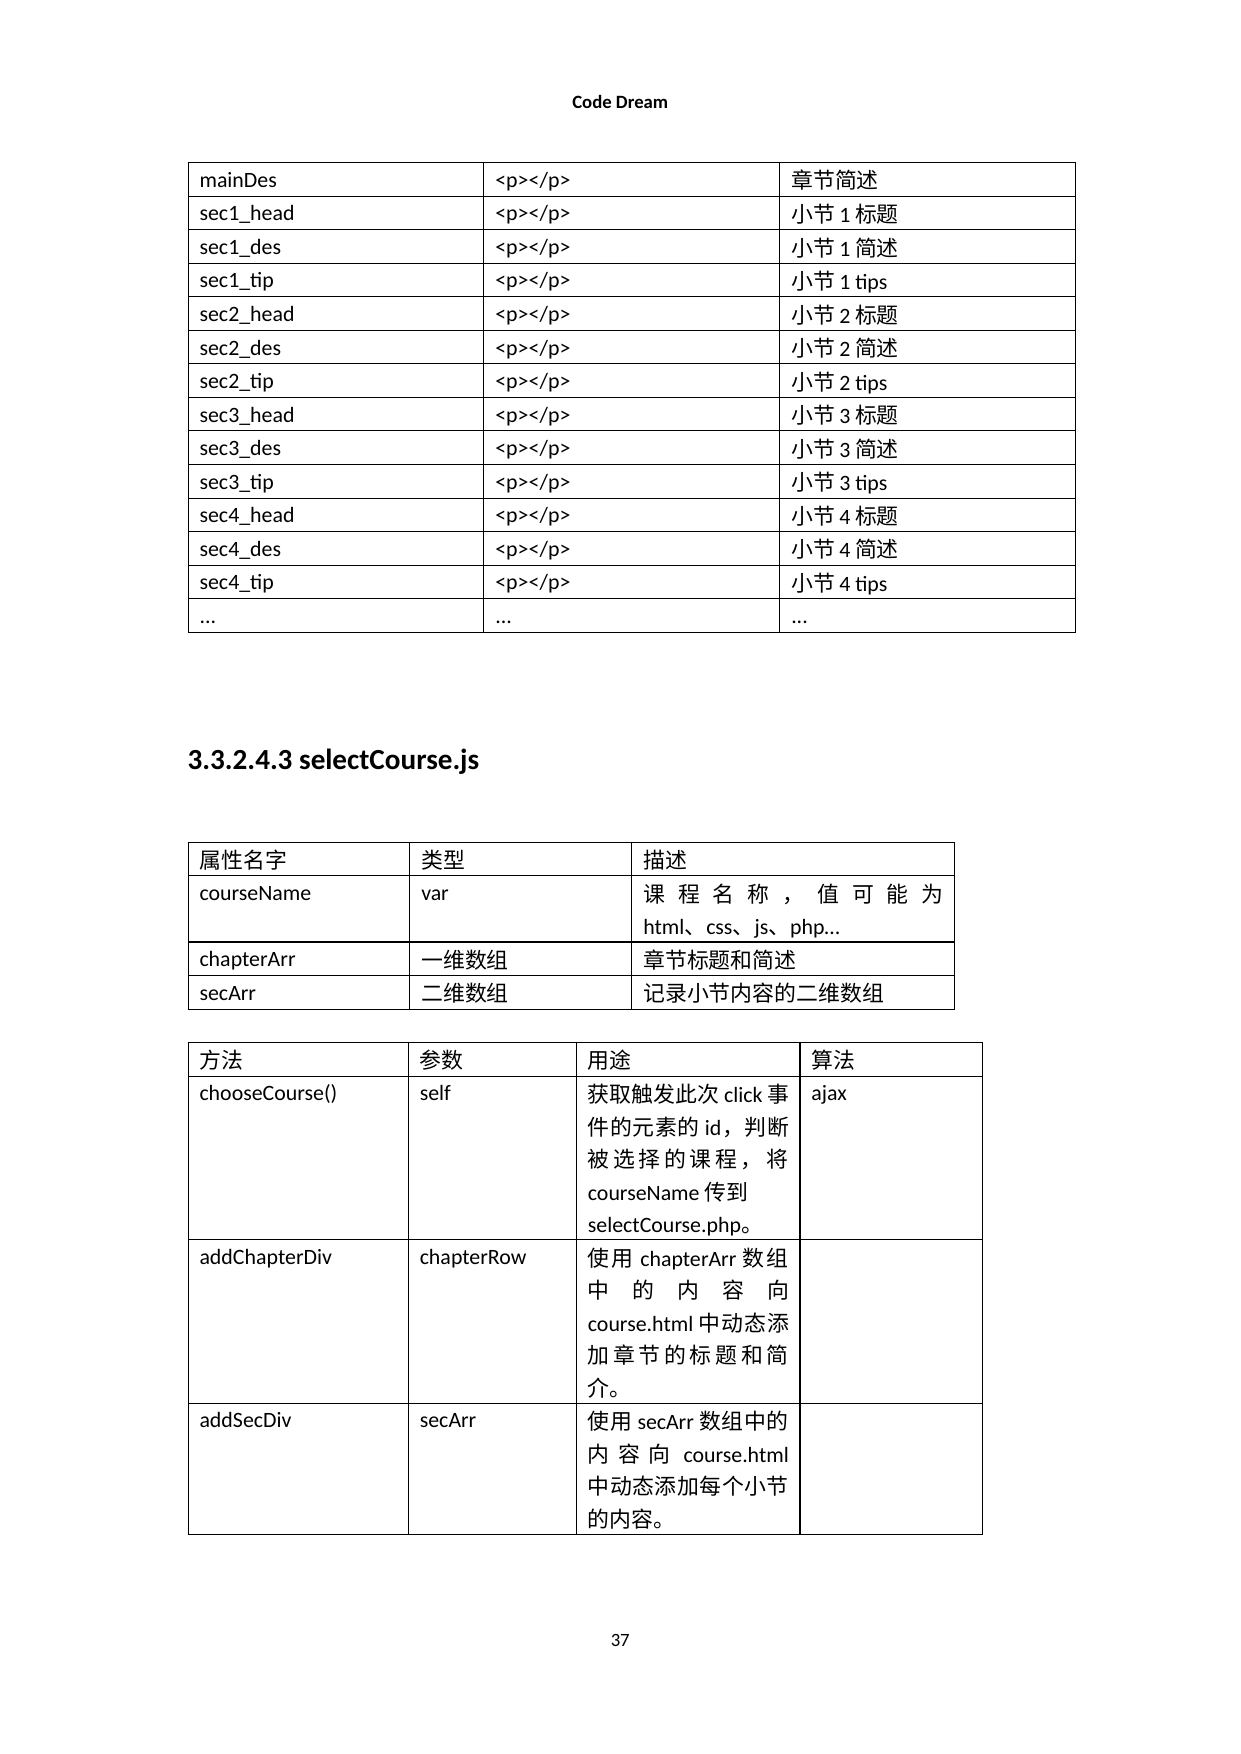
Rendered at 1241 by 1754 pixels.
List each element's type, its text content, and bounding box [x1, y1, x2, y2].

table_cell [801, 1240, 982, 1403]
table_cell sec3_head [189, 398, 483, 430]
table_cell 小节4标题 [780, 499, 1075, 531]
table_cell sec1_head [189, 197, 483, 229]
table_header 用途 [577, 1043, 799, 1076]
table_cell <p></p> [484, 499, 779, 531]
table_cell sec2_tip [189, 364, 483, 397]
table_cell <p></p> [484, 230, 779, 263]
table_cell <p></p> [484, 331, 779, 363]
table_cell sec3_des [189, 431, 483, 464]
table_cell <p></p> [484, 566, 779, 598]
table_cell 小节2 tips [780, 364, 1075, 397]
table_cell chapterArr [189, 943, 409, 975]
table_header 描述 [632, 843, 954, 875]
table_cell 小节3 tips [780, 465, 1075, 497]
table_cell 使用chapterArr数组中的内容向course.html中动态添加章节的标题和简介。 [577, 1240, 799, 1403]
table_header 参数 [409, 1043, 576, 1076]
table_header 方法 [189, 1043, 408, 1076]
table_header 属性名字 [189, 843, 409, 875]
table_cell mainDes [189, 163, 483, 196]
table_cell 使用secArr数组中的内容向course.html中动态添加每个小节的内容。 [577, 1404, 799, 1534]
table_cell <p></p> [484, 197, 779, 229]
table_cell <p></p> [484, 264, 779, 296]
table_cell <p></p> [484, 532, 779, 564]
table_cell 小节2简述 [780, 331, 1075, 363]
table_cell <p></p> [484, 364, 779, 397]
table_cell 小节1标题 [780, 197, 1075, 229]
table_cell 小节2标题 [780, 297, 1075, 330]
table_cell 小节1简述 [780, 230, 1075, 263]
table_cell 章节标题和简述 [632, 943, 954, 975]
table_cell 小节4 tips [780, 566, 1075, 598]
table_cell sec1_tip [189, 264, 483, 296]
table_cell chapterRow [409, 1240, 576, 1403]
table_cell 小节4简述 [780, 532, 1075, 564]
table_cell sec4_head [189, 499, 483, 531]
table_cell ... [484, 599, 779, 632]
table_cell ajax [801, 1077, 982, 1239]
table_cell <p></p> [484, 297, 779, 330]
table_cell sec3_tip [189, 465, 483, 497]
subtitle 3.3.2.4.3 selectCourse.js [187, 727, 1053, 792]
table_cell sec1_des [189, 230, 483, 263]
table_cell ... [780, 599, 1075, 632]
table_cell 章节简述 [780, 163, 1075, 196]
table_cell ... [189, 599, 483, 632]
table_cell <p></p> [484, 398, 779, 430]
table_cell secArr [189, 976, 409, 1008]
table_cell 课程名称，值可能为html、css、js、php… [632, 876, 954, 941]
table_cell 获取触发此次click事件的元素的id，判断被选择的课程，将courseName传到 selectCourse.php。 [577, 1077, 799, 1239]
table_cell addChapterDiv [189, 1240, 408, 1403]
table_header 类型 [410, 843, 631, 875]
table_cell 小节3简述 [780, 431, 1075, 464]
table_cell self [409, 1077, 576, 1239]
table_cell sec2_head [189, 297, 483, 330]
table_cell [801, 1404, 982, 1534]
table_cell addSecDiv [189, 1404, 408, 1534]
table_cell var [410, 876, 631, 941]
table_cell <p></p> [484, 431, 779, 464]
table_cell <p></p> [484, 465, 779, 497]
table_cell sec2_des [189, 331, 483, 363]
table_cell sec4_des [189, 532, 483, 564]
table_cell courseName [189, 876, 409, 941]
table_cell <p></p> [484, 163, 779, 196]
table_cell 小节1 tips [780, 264, 1075, 296]
table_cell 小节3标题 [780, 398, 1075, 430]
table_cell 记录小节内容的二维数组 [632, 976, 954, 1008]
table_cell 一维数组 [410, 943, 631, 975]
table_header 算法 [801, 1043, 982, 1076]
table_cell secArr [409, 1404, 576, 1534]
table_cell 二维数组 [410, 976, 631, 1008]
table_cell sec4_tip [189, 566, 483, 598]
table_cell chooseCourse() [189, 1077, 408, 1239]
